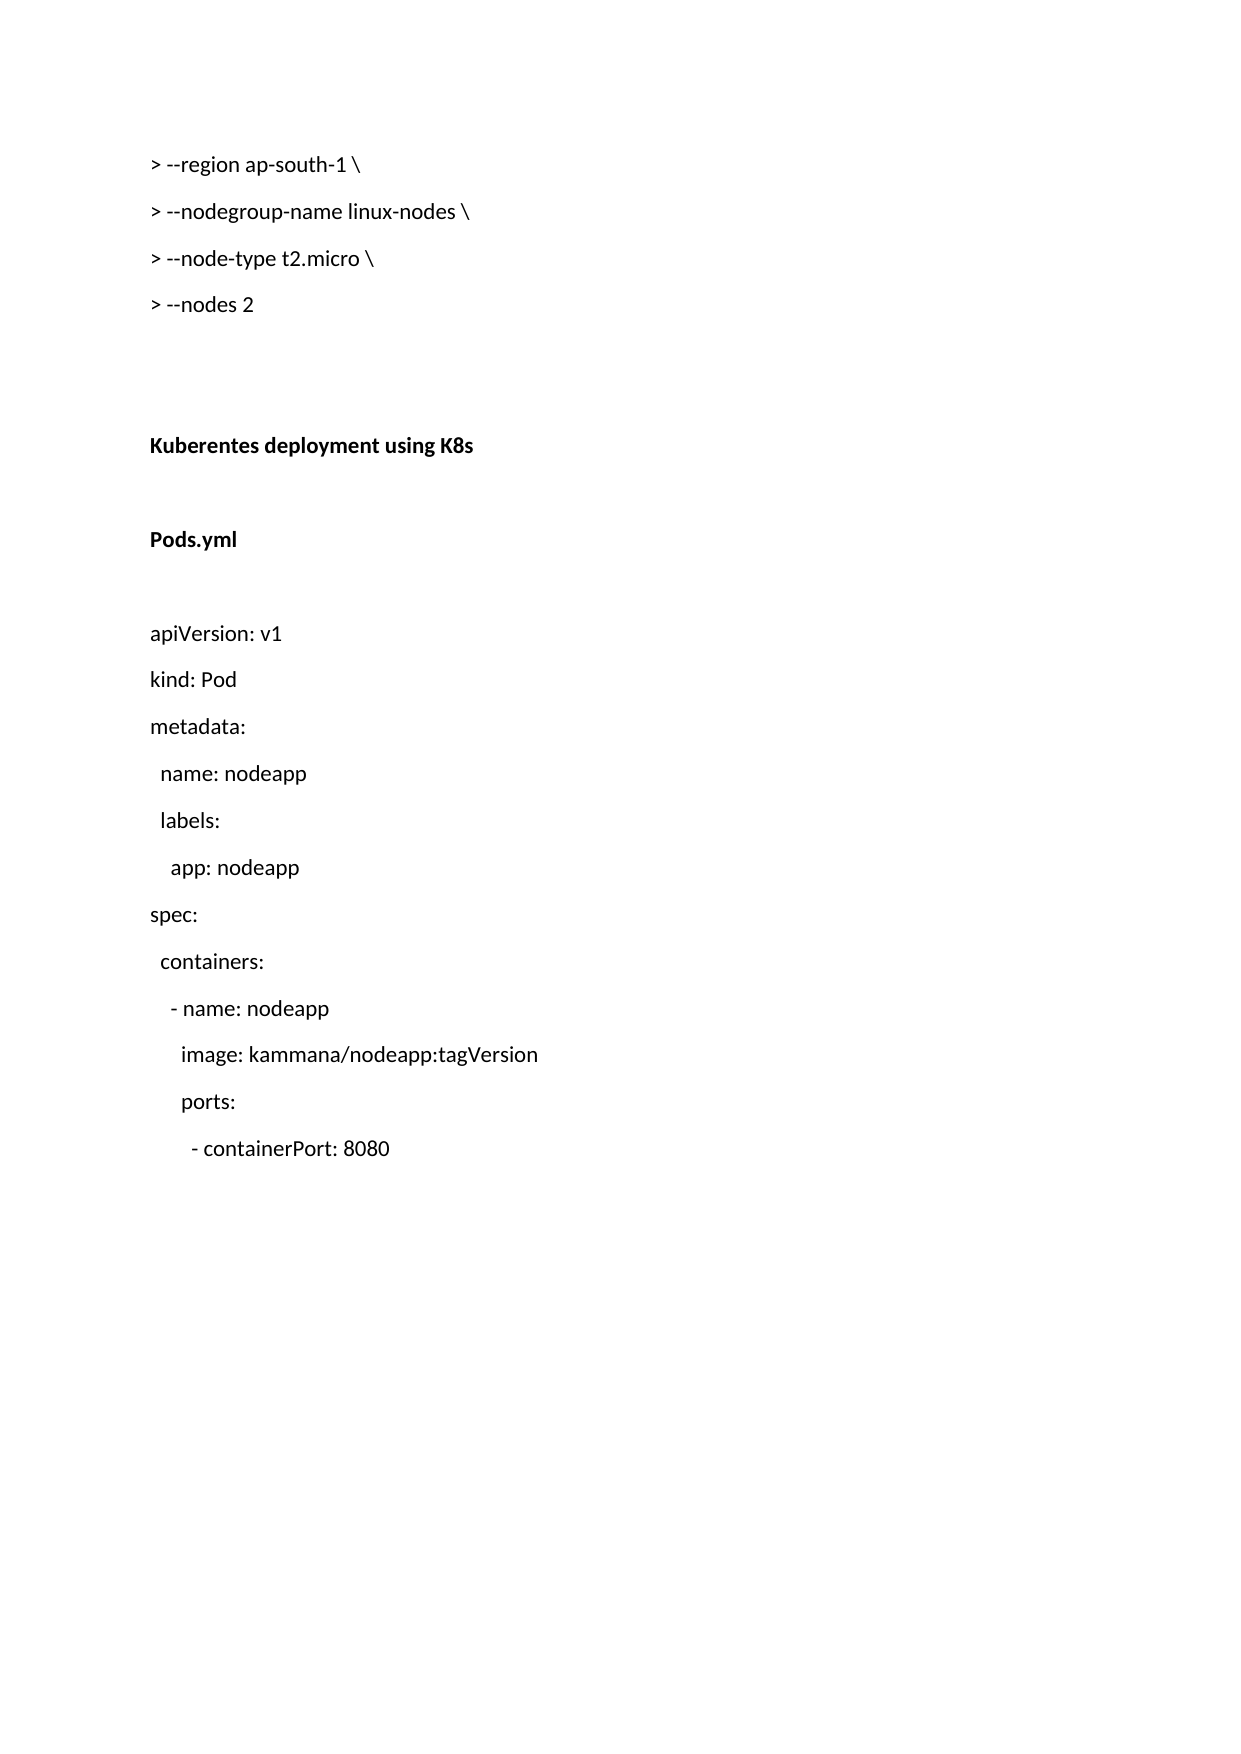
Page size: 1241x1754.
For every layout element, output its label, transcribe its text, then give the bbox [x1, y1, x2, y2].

text name: nodeapp [150, 759, 1090, 787]
text > --region ap-south-1 \ [150, 150, 1090, 178]
text Kuberentes deployment using K8s [150, 431, 1090, 459]
text - containerPort: 8080 [150, 1134, 1090, 1162]
text Pods.yml [150, 525, 1090, 553]
text - name: nodeapp [150, 994, 1090, 1022]
text app: nodeapp [150, 853, 1090, 881]
text > --nodes 2 [150, 291, 1090, 319]
text > --nodegroup-name linux-nodes \ [150, 197, 1090, 225]
text apiVersion: v1 [150, 619, 1090, 647]
text ports: [150, 1087, 1090, 1116]
text kind: Pod [150, 666, 1090, 694]
text spec: [150, 900, 1090, 928]
text > --node-type t2.micro \ [150, 244, 1090, 272]
text image: kammana/nodeapp:tagVersion [150, 1041, 1090, 1069]
text containers: [150, 947, 1090, 975]
text labels: [150, 806, 1090, 834]
text metadata: [150, 712, 1090, 741]
